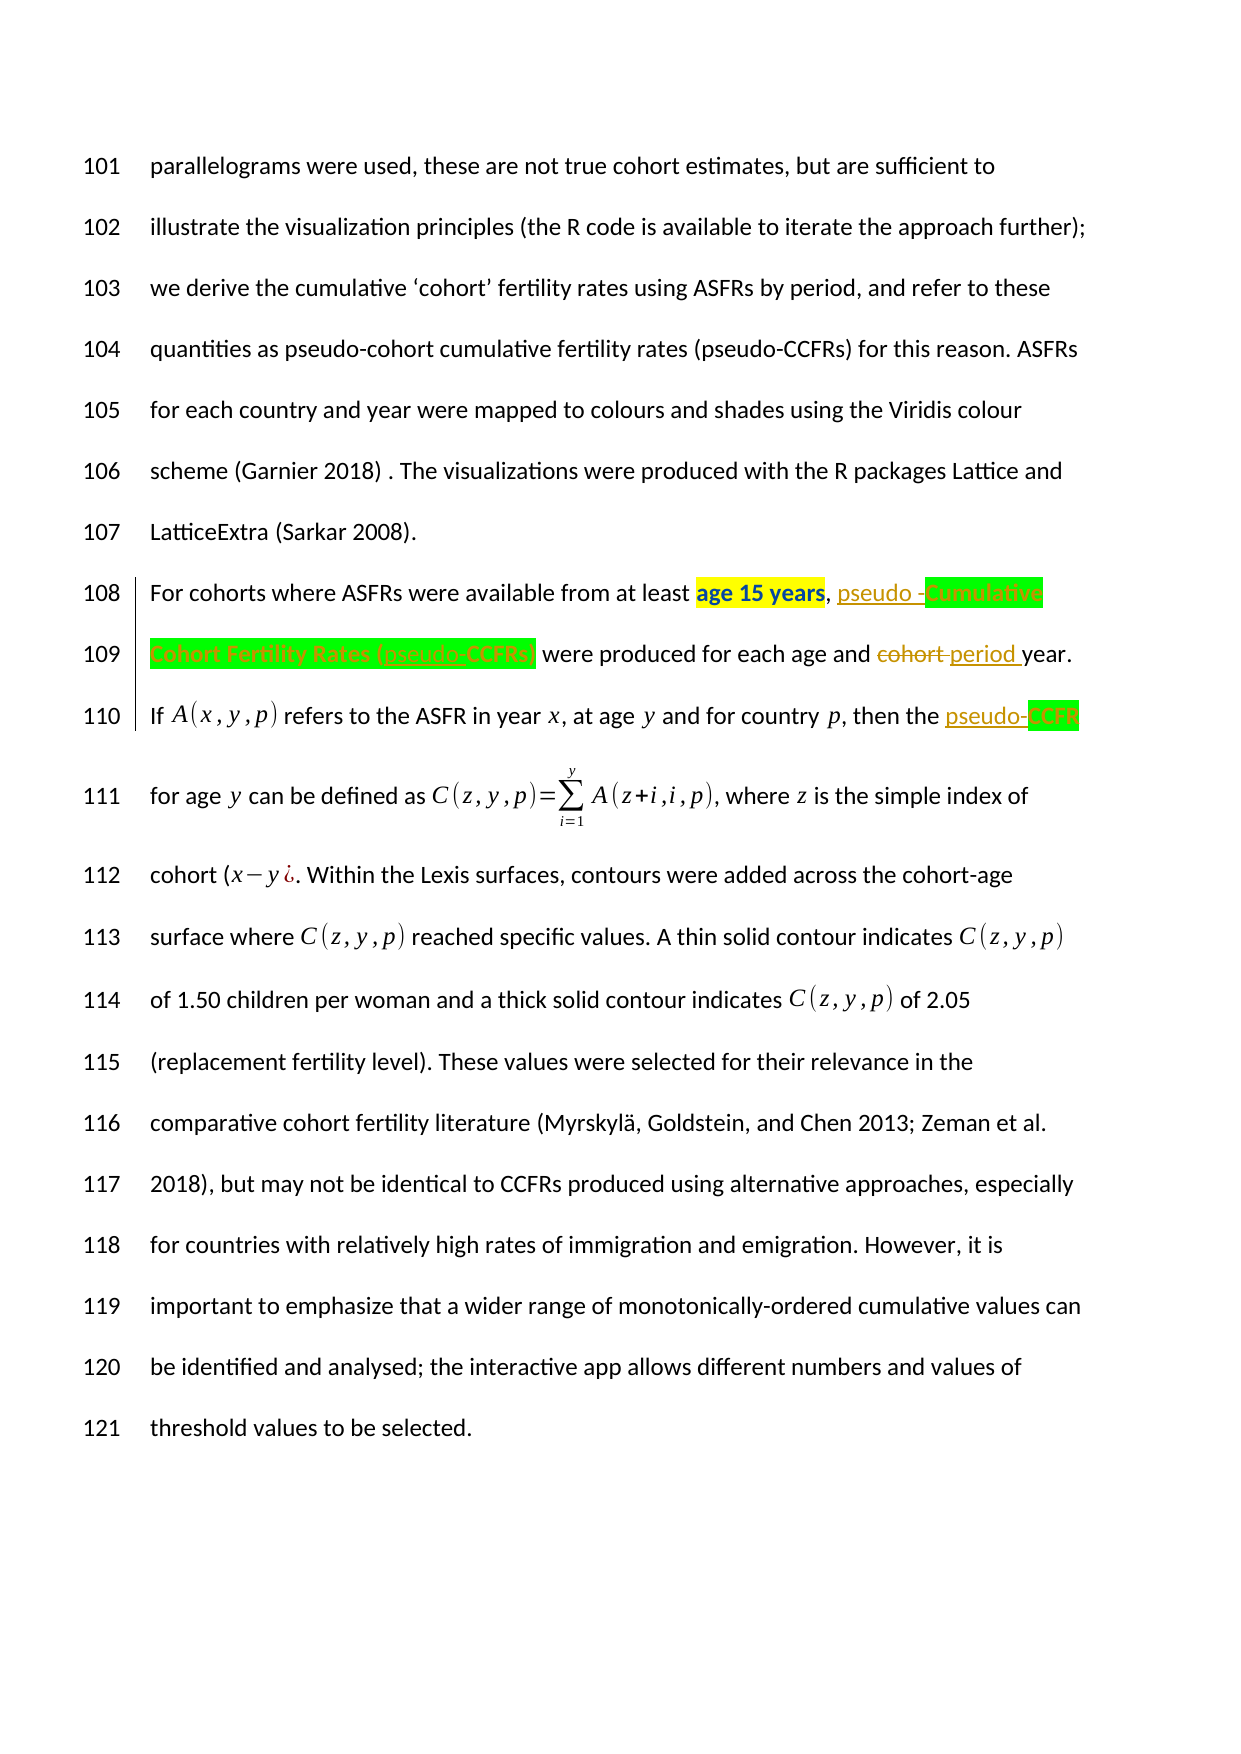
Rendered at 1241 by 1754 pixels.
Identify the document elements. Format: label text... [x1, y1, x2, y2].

text For cohorts where ASFRs were available from at least age 15 years, Cumulative Cohort Fertility Rates (CCFRs) were produced for each age and year. If refers to the ASFR in year , at age and for country , then the CCFR for age can be defined as , where is the simple index of cohort (. Within the Lexis surfaces, contours were added across the cohort-age surface where reached specific values. A thin solid contour indicates of 1.50 children per woman and a thick solid contour indicates of 2.05 (replacement fertility level). These values were selected for their relevance in the comparative cohort fertility literature (Myrskylä, Goldstein, and Chen 2013; Zeman et al. 2018), but may not be identical to CCFRs produced using alternative approaches, especially for countries with relatively high rates of immigration and emigration. However, it is important to emphasize that a wider range of monotonically-ordered cumulative values can be identified and analysed; the interactive app allows different numbers and values of threshold values to be selected. [150, 577, 1090, 1442]
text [150, 150, 1090, 547]
